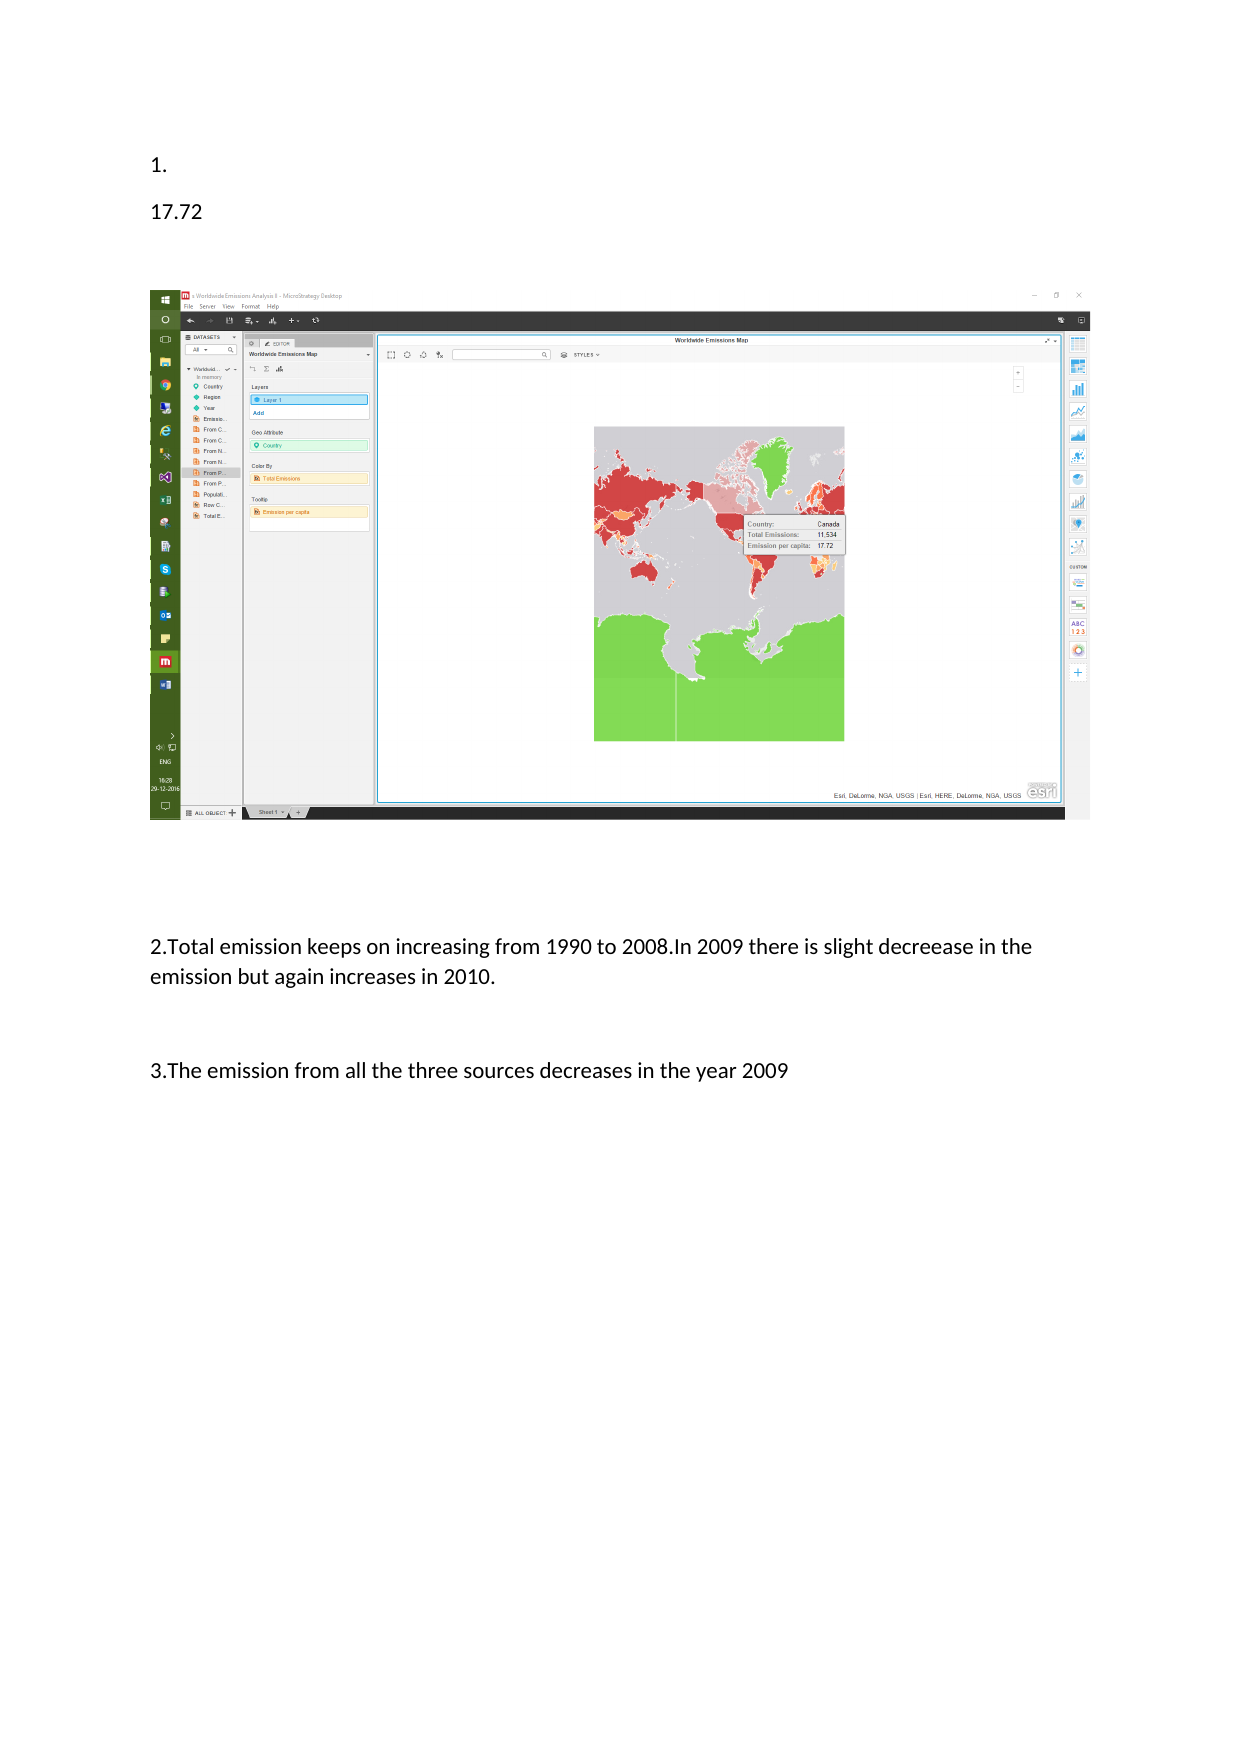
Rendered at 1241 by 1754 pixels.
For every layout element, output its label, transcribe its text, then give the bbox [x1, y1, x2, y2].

text 2.Total emission keeps on increasing from 1990 to 2008.In 2009 there is slight decreease in the emission but again increases in 2010. [150, 932, 1090, 990]
picture [150, 290, 1091, 820]
text 1. [150, 150, 1090, 178]
text 17.72 [150, 197, 1090, 225]
text 3.The emission from all the three sources decreases in the year 2009 [150, 1056, 1090, 1084]
